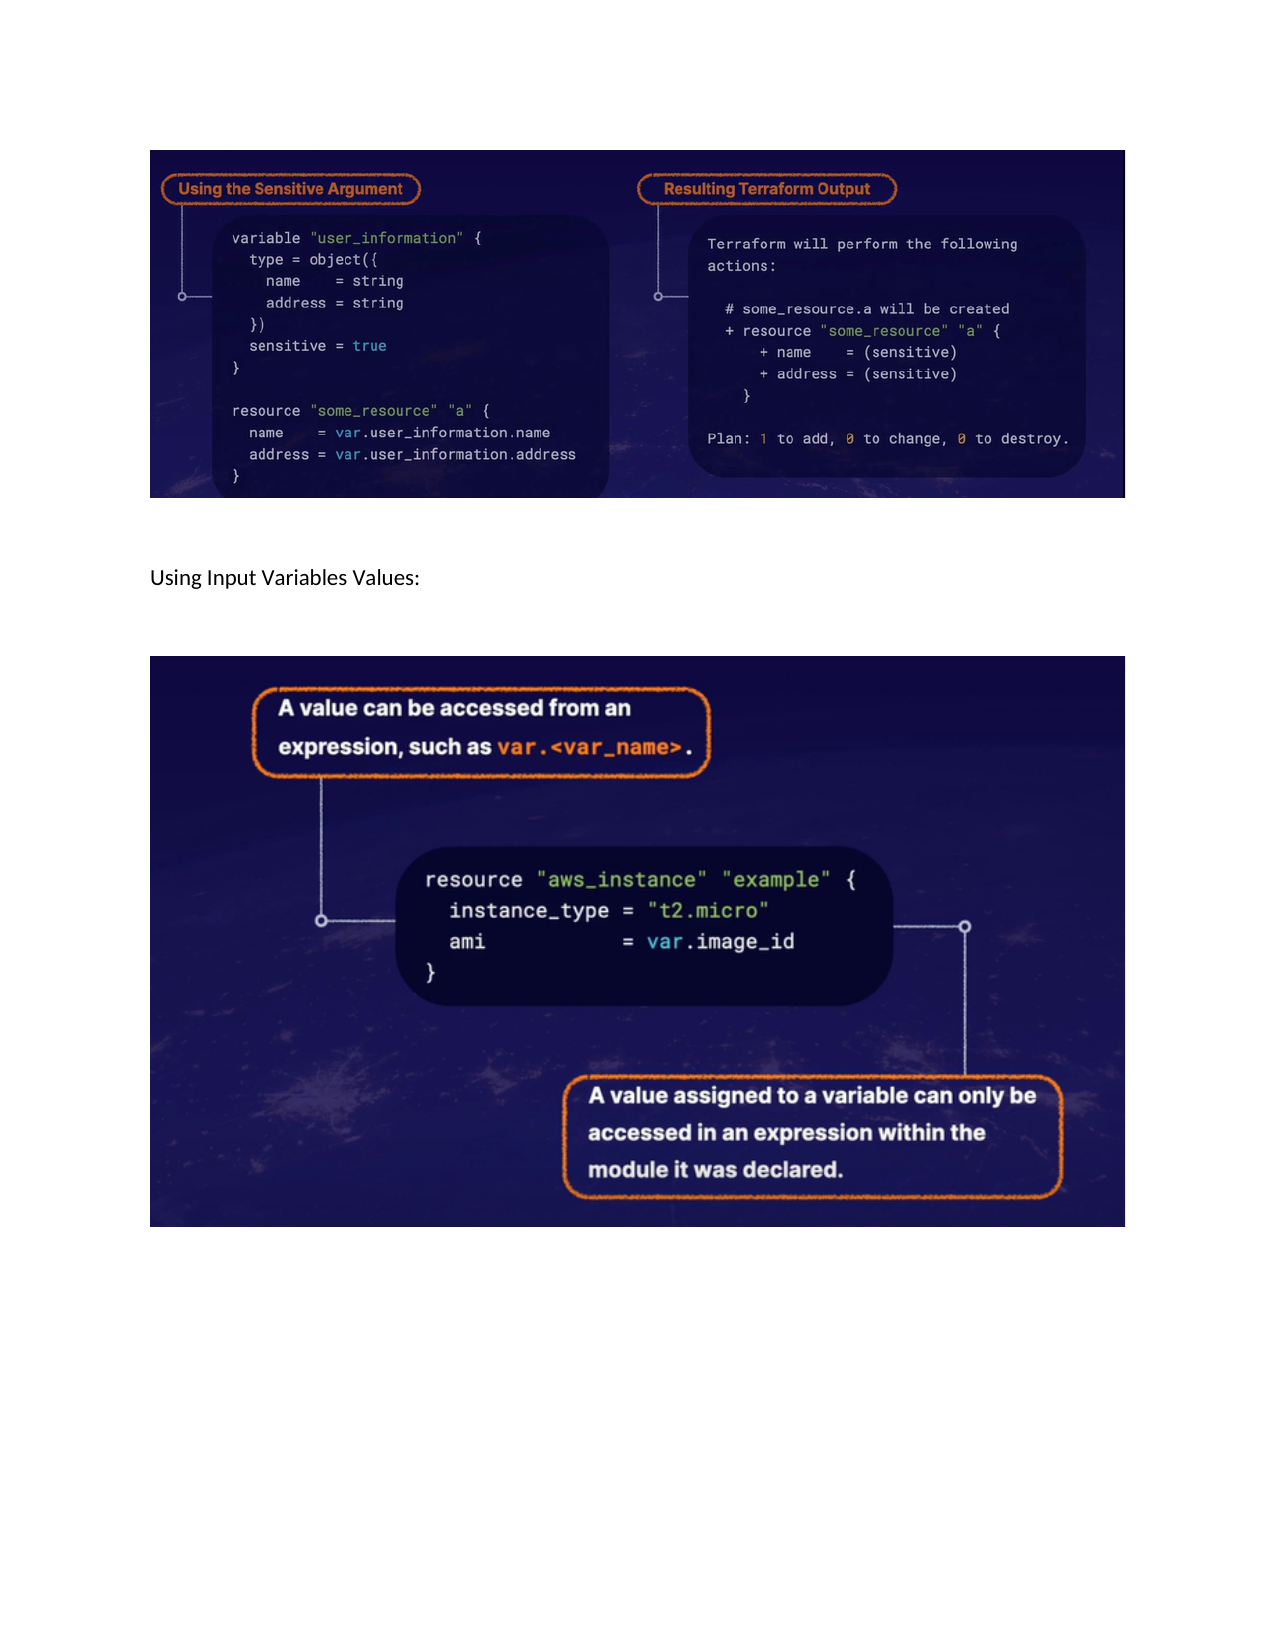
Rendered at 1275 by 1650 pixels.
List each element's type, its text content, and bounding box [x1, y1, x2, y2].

text Using Input Variables Values: [150, 563, 1125, 591]
picture [150, 656, 1125, 1227]
picture [150, 150, 1125, 498]
